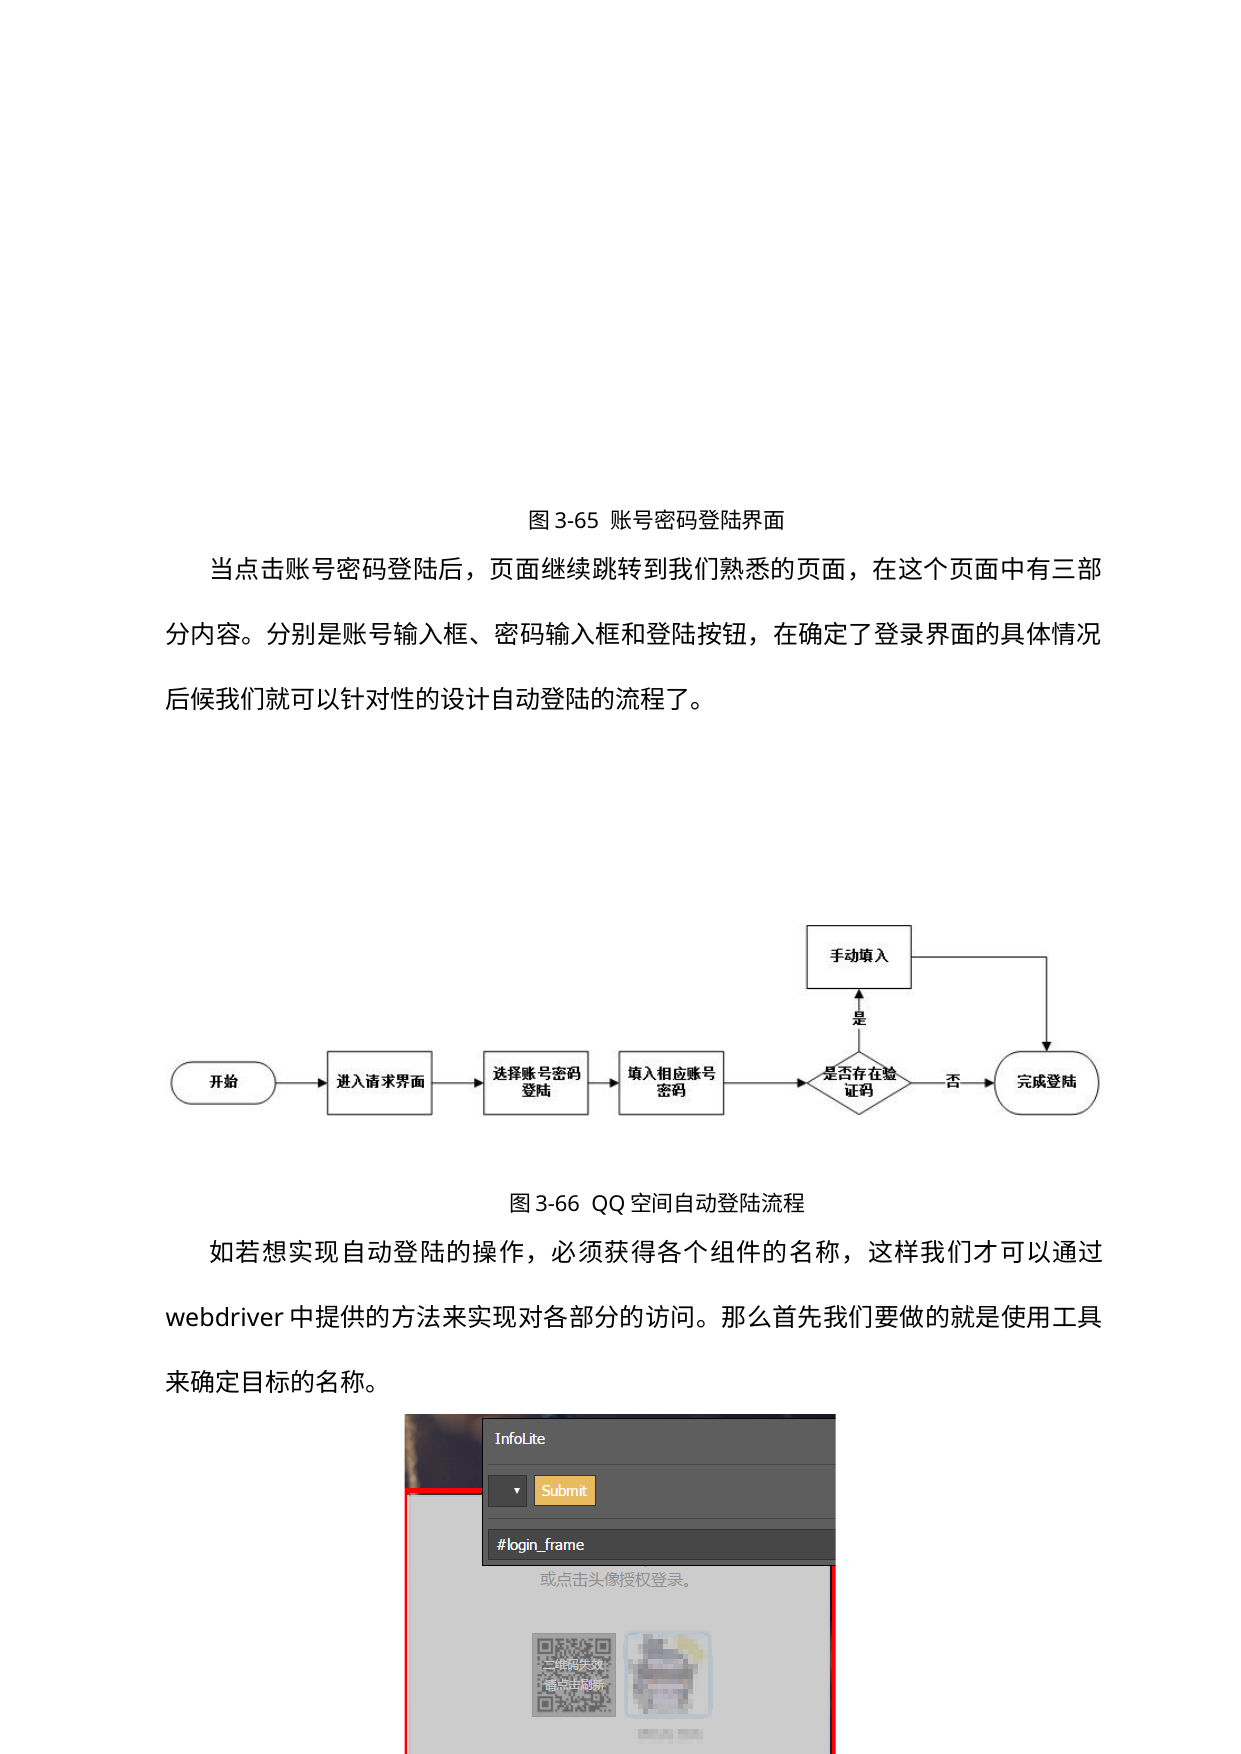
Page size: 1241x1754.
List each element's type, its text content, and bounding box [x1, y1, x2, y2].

picture [165, 924, 1105, 1116]
text 如若想实现自动登陆的操作，必须获得各个组件的名称，这样我们才可以通过webdriver中提供的方法来实现对各部分的访问。那么首先我们要做的就是使用工具来确定目标的名称。 [165, 1218, 1104, 1413]
picture [404, 1414, 836, 1754]
text 当点击账号密码登陆后，页面继续跳转到我们熟悉的页面，在这个页面中有三部分内容。分别是账号输入框、密码输入框和登陆按钮，在确定了登录界面的具体情况后候我们就可以针对性的设计自动登陆的流程了。 [165, 536, 1104, 615]
subtitle 图3-66 QQ空间自动登陆流程 [165, 1186, 1104, 1218]
subtitle 图3-65 账号密码登陆界面 [165, 503, 1104, 536]
text 当点击账号密码登陆后，页面继续跳转到我们熟悉的页面，在这个页面中有三部分内容。分别是账号输入框、密码输入框和登陆按钮，在确定了登录界面的具体情况后候我们就可以针对性的设计自动登陆的流程了。 [165, 651, 1104, 731]
